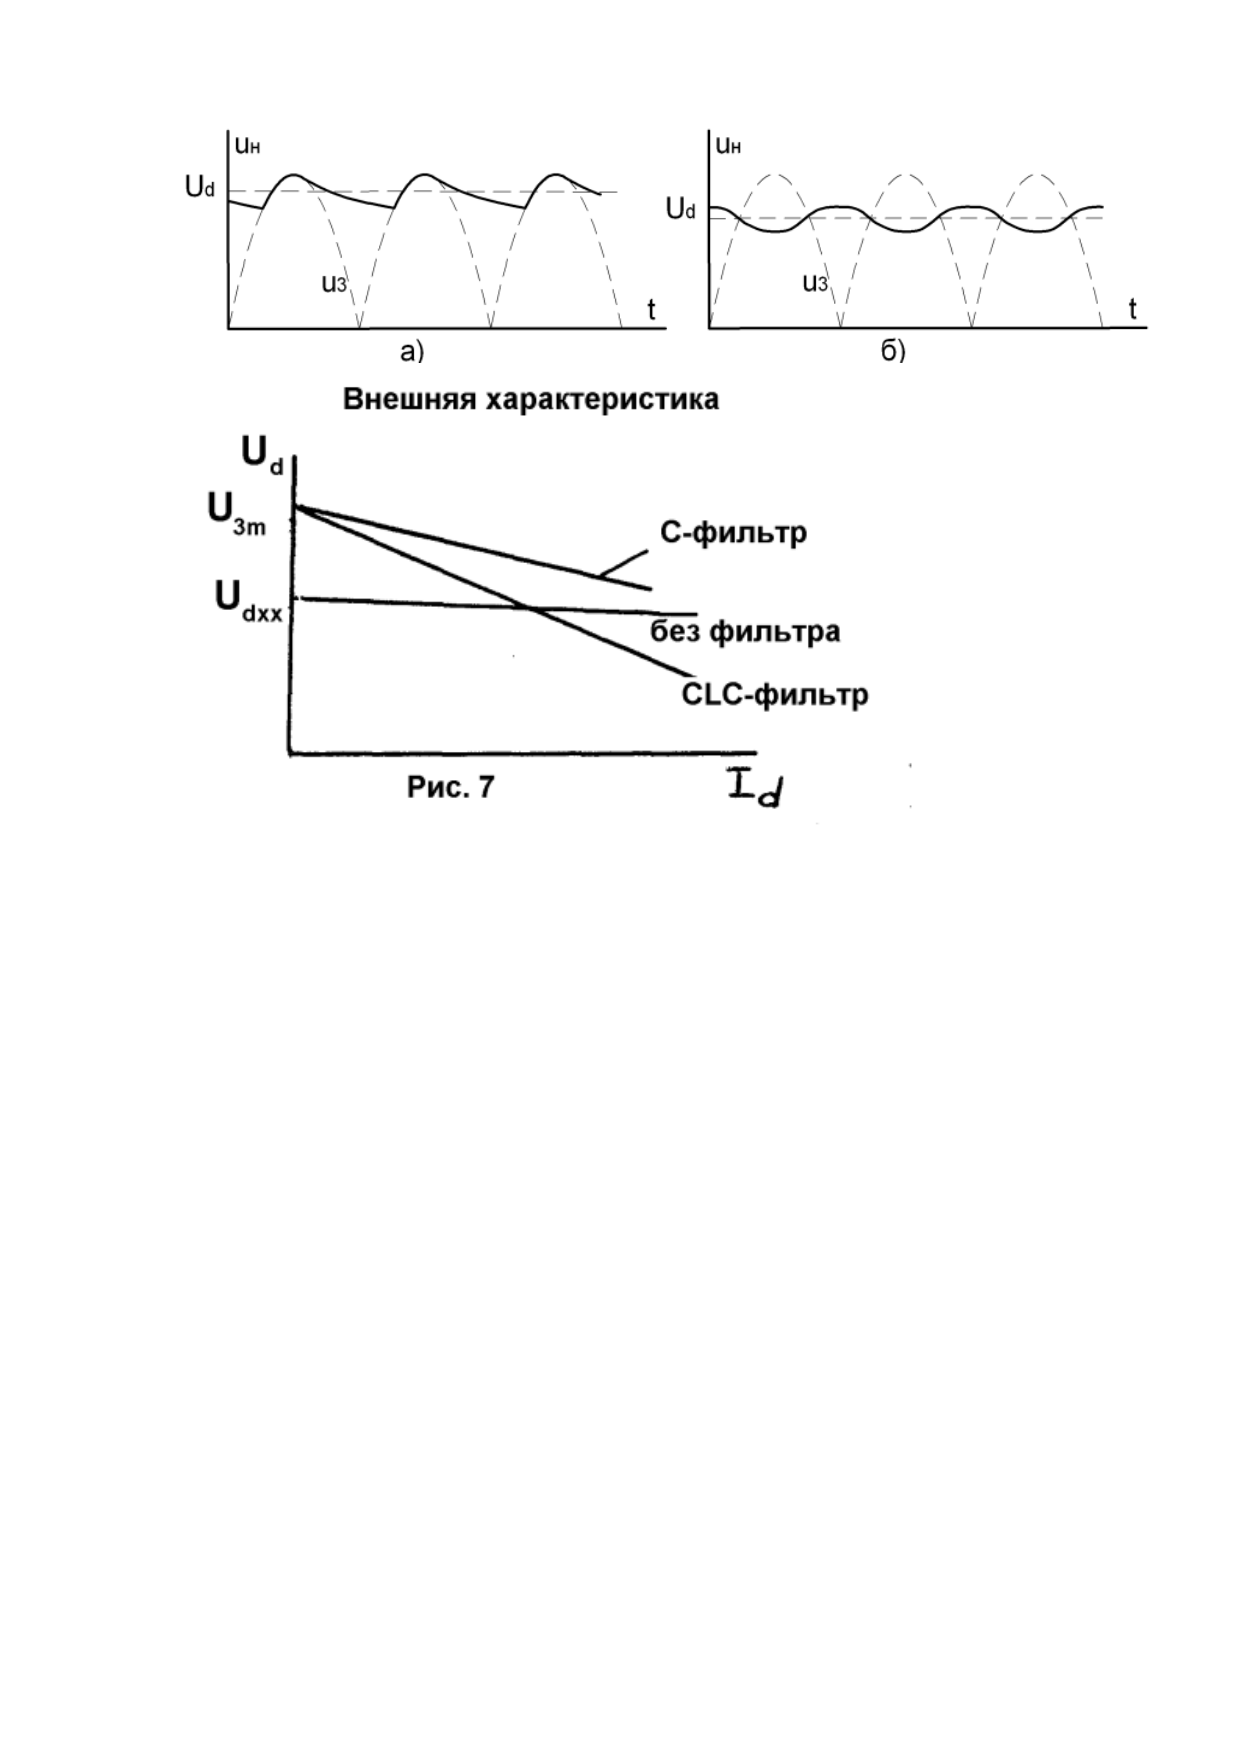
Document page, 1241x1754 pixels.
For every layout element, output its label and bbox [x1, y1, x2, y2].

picture [177, 364, 932, 834]
picture [177, 118, 1152, 363]
